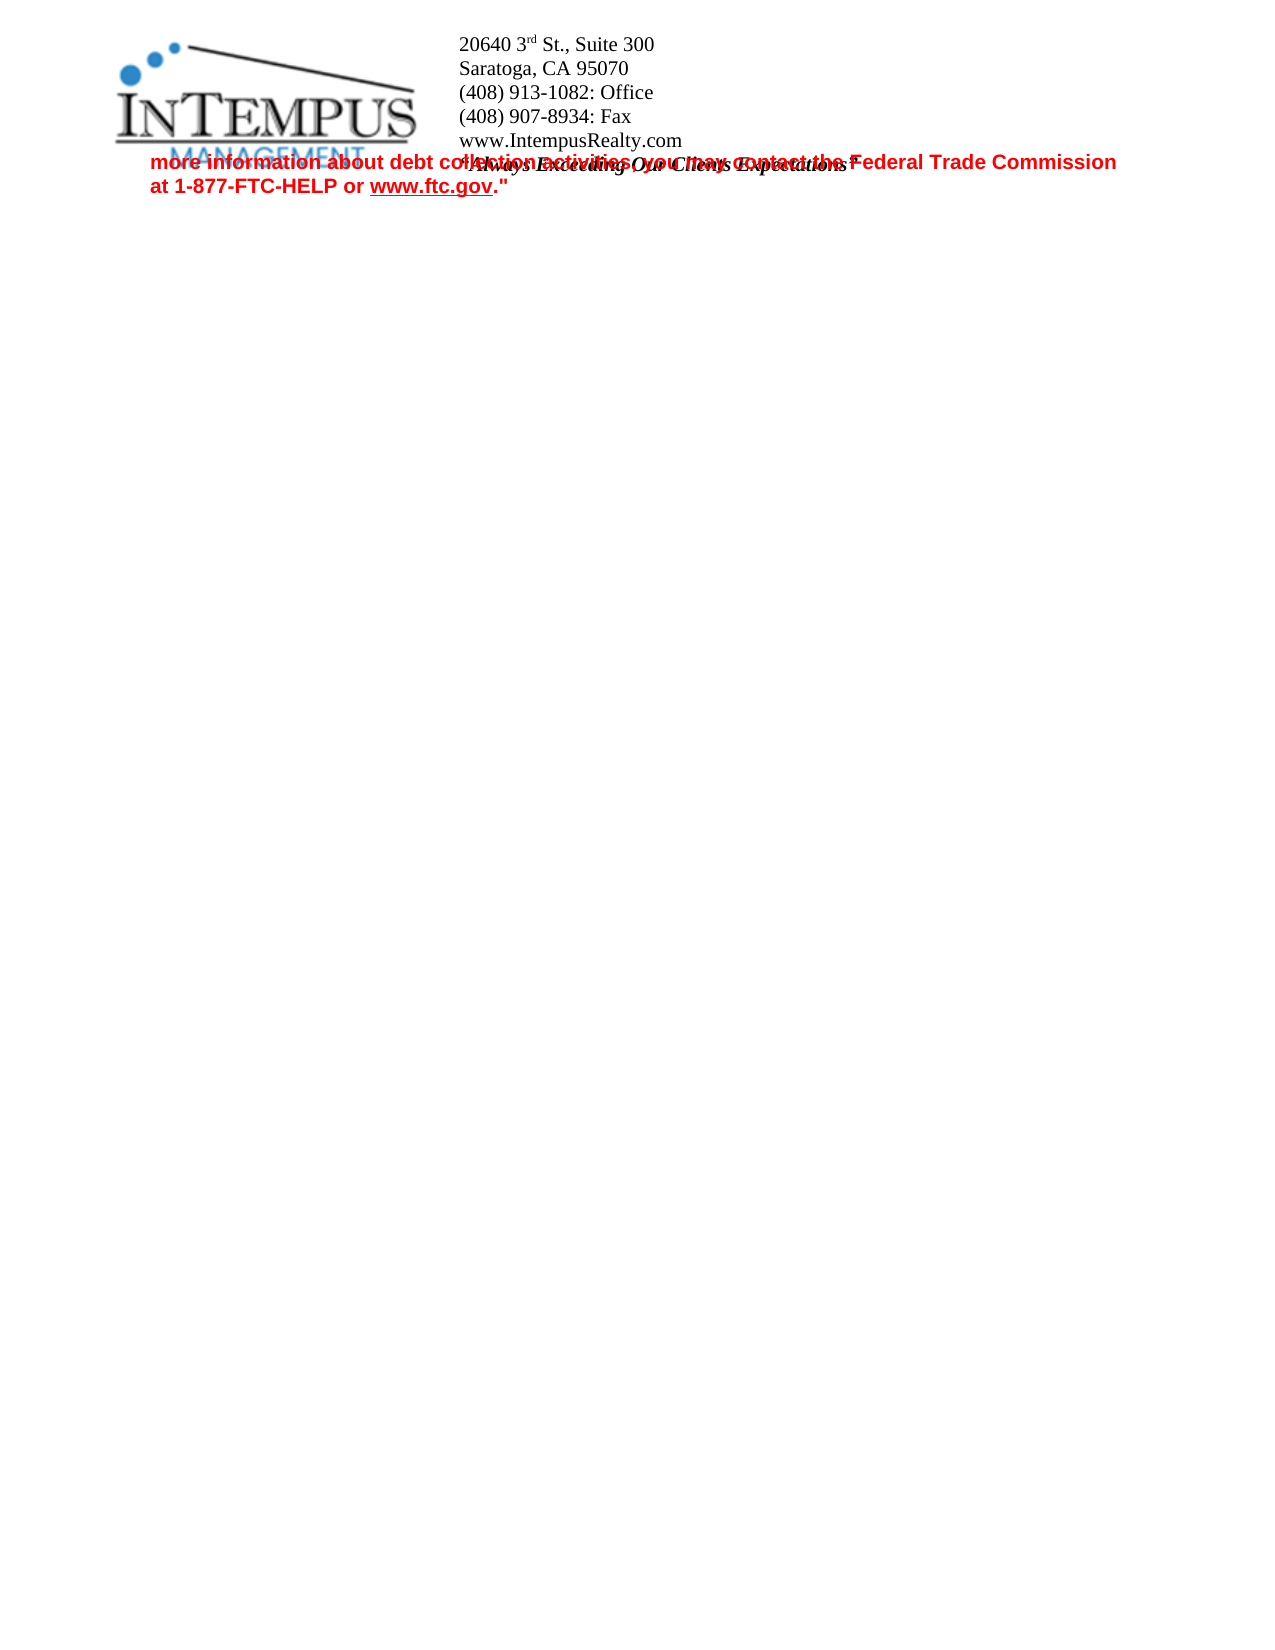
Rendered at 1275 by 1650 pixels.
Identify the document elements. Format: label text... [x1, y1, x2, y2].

picture [100, 12, 430, 182]
